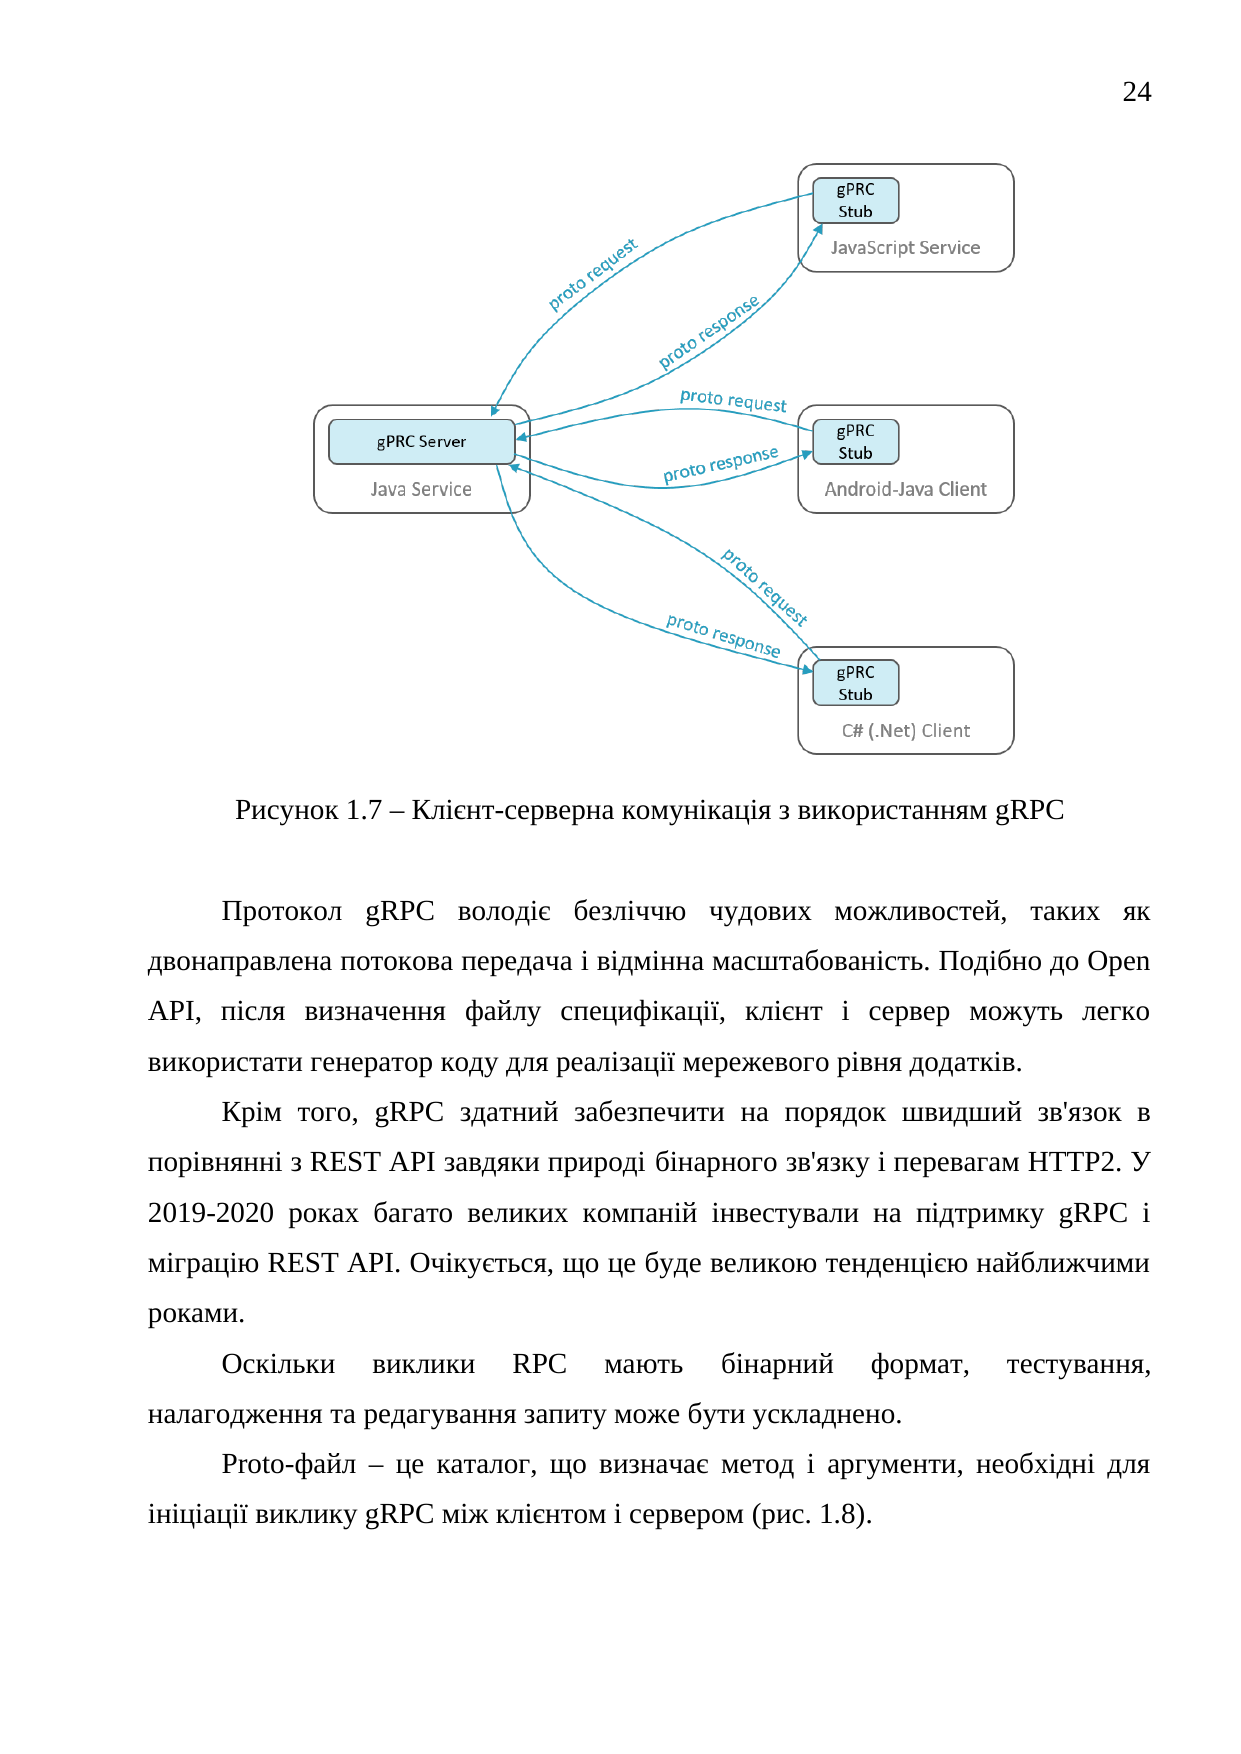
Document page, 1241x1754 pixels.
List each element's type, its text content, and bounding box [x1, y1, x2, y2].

text Proto-файл – це каталог, що визначає метод і аргументи, необхідні для ініціації виклику gRPC між клієнтом і сервером (рис. 1.8). [148, 1446, 1152, 1530]
text Крім того, gRPC здатний забезпечити на порядок швидший зв'язок в порівнянні з REST API завдяки природі бінарного зв'язку і перевагам HTTP2. У 2019-2020 роках багато великих компаній інвестували на підтримку gRPC і міграцію REST API. Очікується, що це буде великою тенденцією найближчими роками. [148, 1094, 1152, 1329]
text Оскільки виклики RPC мають бінарний формат, тестування, налагодження та редагування запиту може бути ускладнено. [148, 1346, 1152, 1429]
text Протокол gRPC володіє безліччю чудових можливостей, таких як двонаправлена потокова передача і відмінна масштабованість. Подібно до Open API, після визначення файлу специфікації, клієнт і сервер можуть легко використати генератор коду для реалізації мережевого рівня додатків. [148, 893, 1152, 1077]
picture [287, 141, 1042, 776]
text Рисунок 1.7 – Клієнт-серверна комунікація з використанням gRPC [148, 792, 1152, 826]
